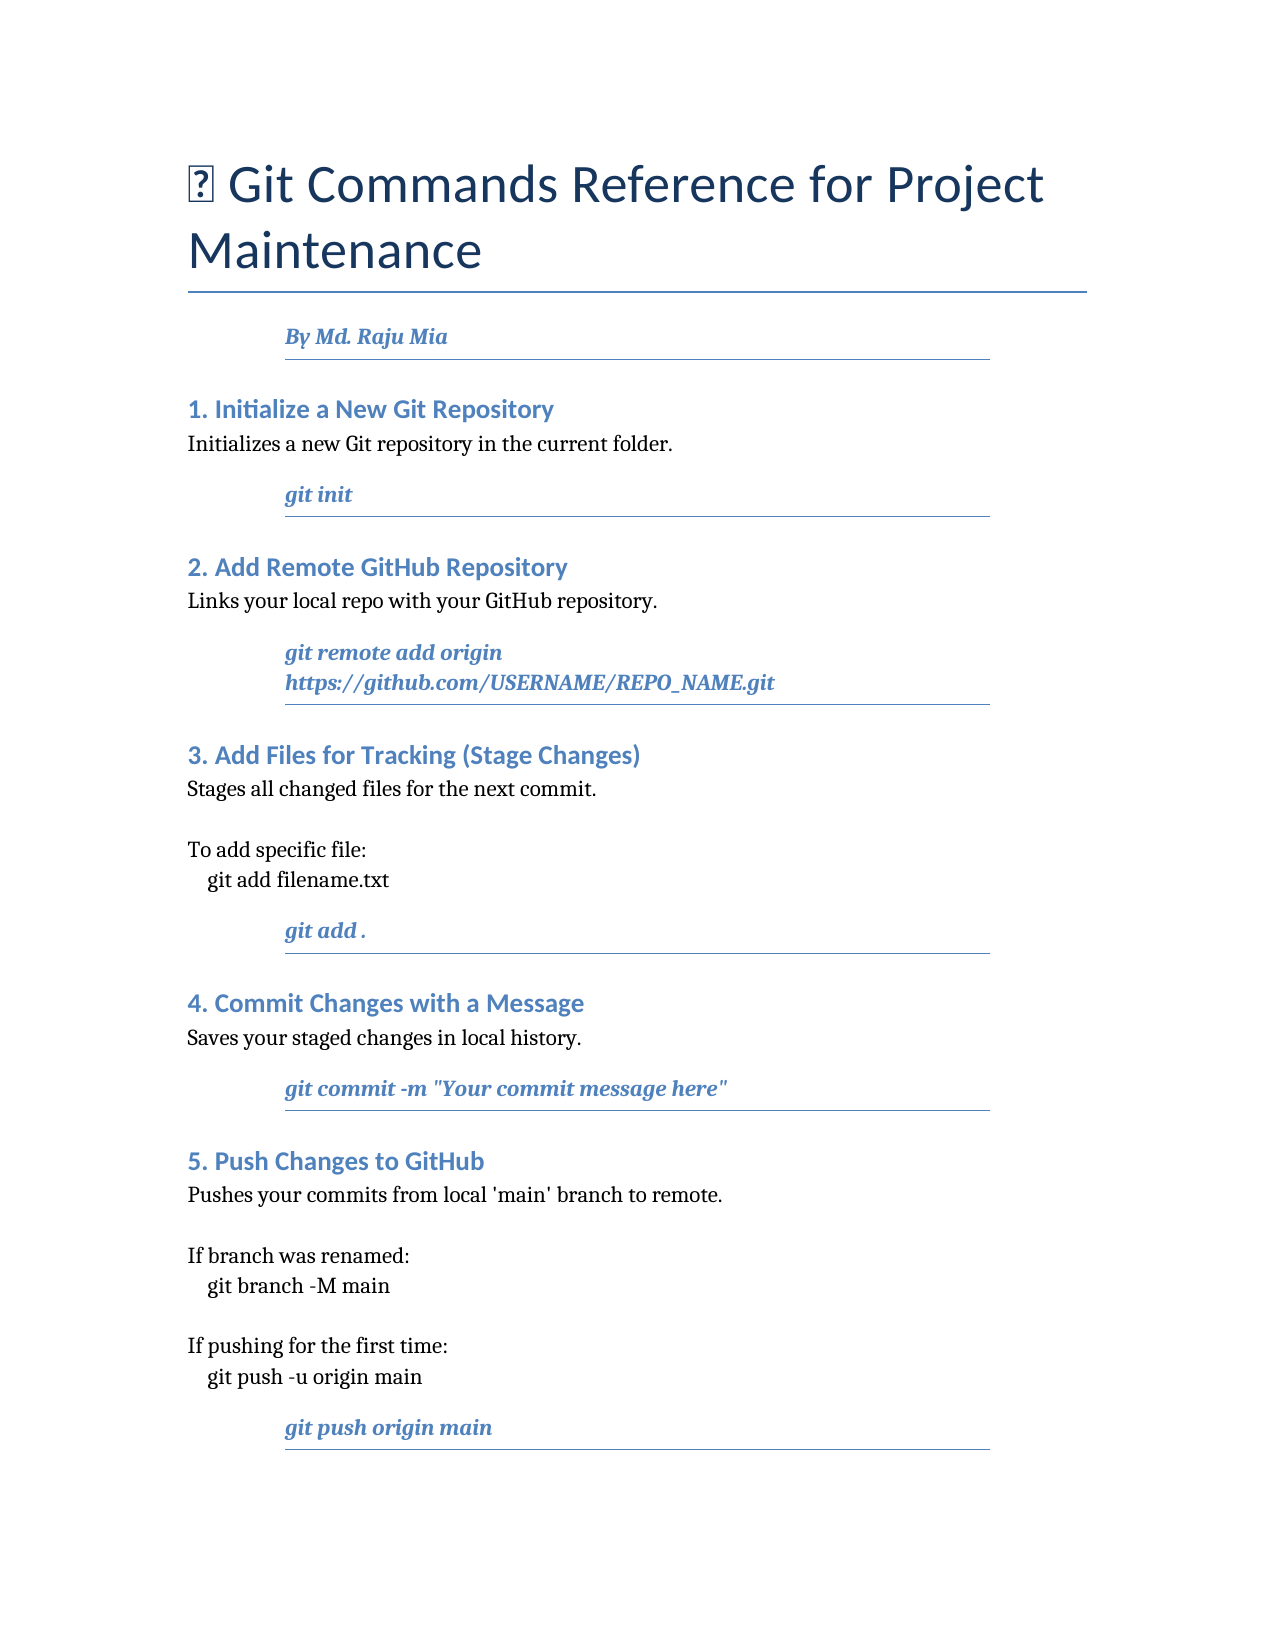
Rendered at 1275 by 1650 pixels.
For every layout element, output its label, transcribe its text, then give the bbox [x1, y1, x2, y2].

text Initializes a new Git repository in the current folder. [187, 431, 1087, 457]
title 📘 Git Commands Reference for Project Maintenance [187, 150, 1087, 293]
text git remote add origin https://github.com/USERNAME/REPO_NAME.git [285, 639, 990, 704]
text Saves your staged changes in local history. [187, 1024, 1087, 1051]
text By Md. Raju Mia [285, 324, 990, 359]
text git commit -m "Your commit message here" [285, 1076, 990, 1110]
text git add . [285, 918, 990, 953]
subtitle 3. Add Files for Tracking (Stage Changes) [187, 738, 1087, 771]
subtitle 4. Commit Changes with a Message [187, 987, 1087, 1020]
text Links your local repo with your GitHub repository. [187, 588, 1087, 615]
subtitle 1. Initialize a New Git Repository [187, 393, 1087, 426]
subtitle 2. Add Remote GitHub Repository [187, 550, 1087, 583]
text git push origin main [285, 1414, 990, 1449]
text git init [285, 482, 990, 516]
text Stages all changed files for the next commit. To add specific file: git add filename.txt [187, 776, 1087, 893]
subtitle 5. Push Changes to GitHub [187, 1144, 1087, 1177]
text Pushes your commits from local 'main' branch to remote. If branch was renamed: git branch -M main If pushing for the first time: git push -u origin main [187, 1182, 1087, 1390]
